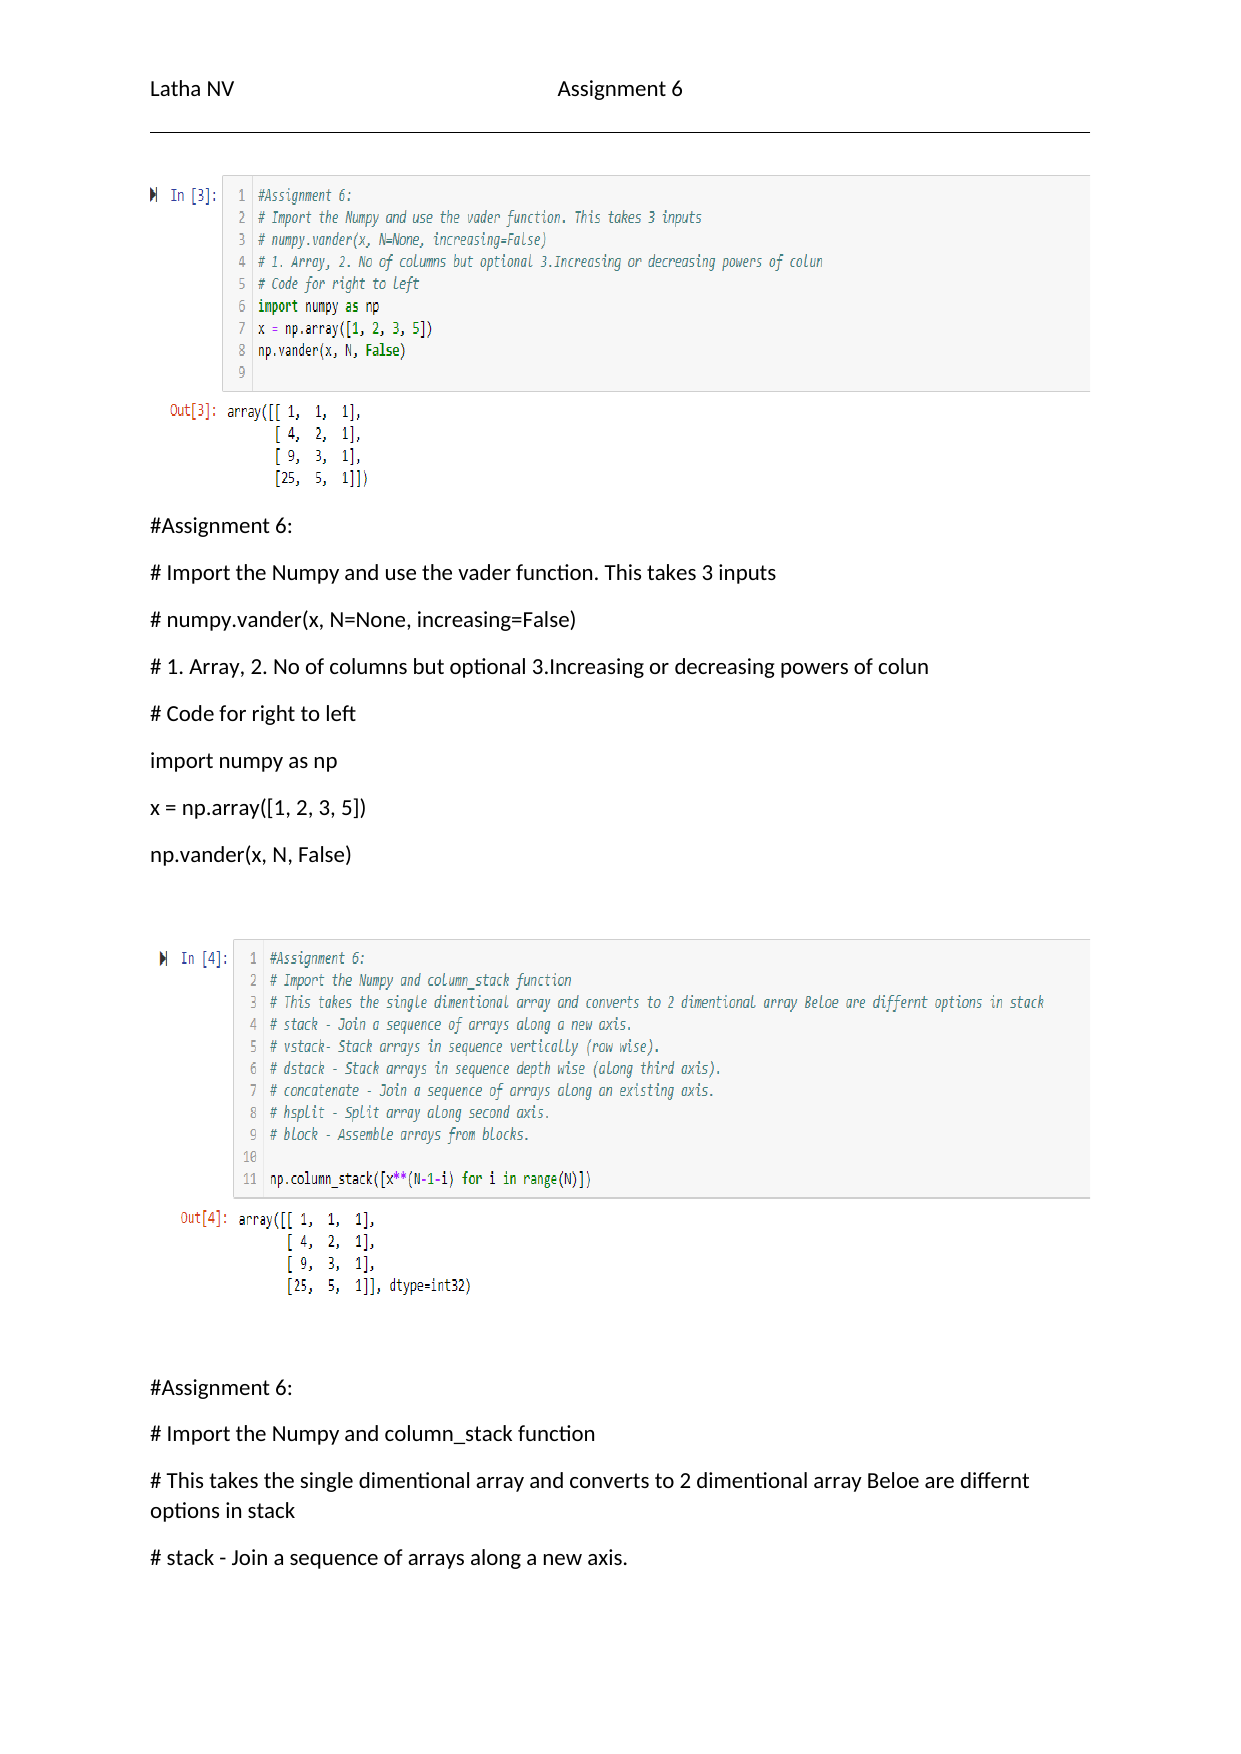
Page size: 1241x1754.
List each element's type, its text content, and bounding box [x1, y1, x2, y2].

text # Import the Numpy and column_stack function [150, 1419, 1090, 1447]
text # This takes the single dimentional array and converts to 2 dimentional array Beloe are differnt options in stack [150, 1466, 1090, 1524]
text #Assignment 6: [150, 1373, 1090, 1401]
picture [150, 933, 1091, 1307]
text np.vander(x, N, False) [150, 840, 1090, 868]
text # Code for right to left [150, 699, 1090, 727]
text # Import the Numpy and use the vader function. This takes 3 inputs [150, 558, 1090, 586]
text import numpy as np [150, 746, 1090, 774]
text x = np.array([1, 2, 3, 5]) [150, 793, 1090, 821]
text # stack - Join a sequence of arrays along a new axis. [150, 1543, 1090, 1571]
text #Assignment 6: [150, 512, 1090, 539]
text # numpy.vander(x, N=None, increasing=False) [150, 605, 1090, 633]
picture [150, 161, 1091, 493]
text # 1. Array, 2. No of columns but optional 3.Increasing or decreasing powers of colun [150, 652, 1090, 680]
